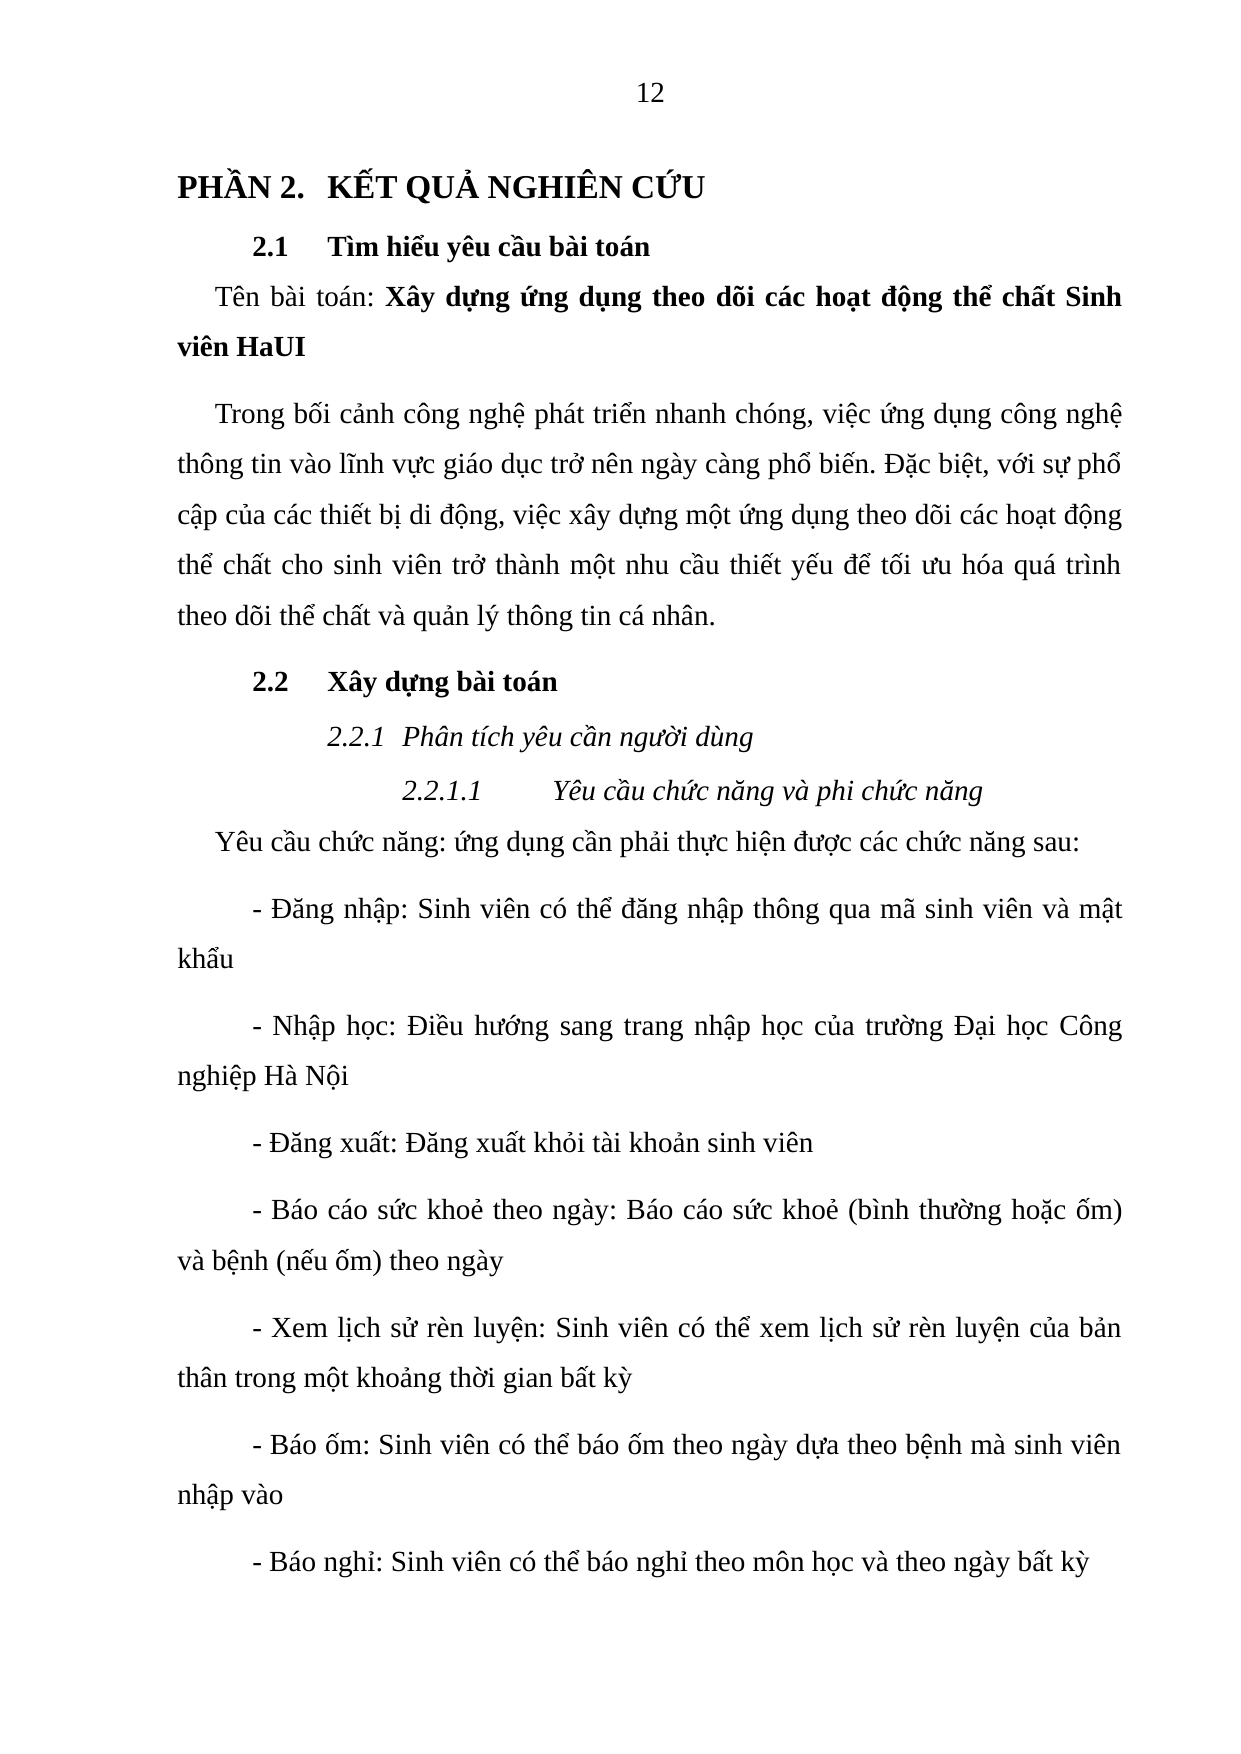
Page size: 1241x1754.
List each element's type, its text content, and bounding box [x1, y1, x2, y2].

text - Đăng xuất: Đăng xuất khỏi tài khoản sinh viên [177, 1125, 1123, 1159]
subtitle Tìm hiểu yêu cầu bài toán [252, 229, 1123, 262]
subtitle Xây dựng bài toán [252, 664, 1123, 698]
subtitle Yêu cầu chức năng và phi chức năng [402, 773, 1123, 807]
text - Báo nghỉ: Sinh viên có thể báo nghỉ theo môn học và theo ngày bất kỳ [177, 1544, 1123, 1578]
text - Đăng nhập: Sinh viên có thể đăng nhập thông qua mã sinh viên và mật khẩu [177, 891, 1123, 975]
text Tên bài toán: Xây dựng ứng dụng theo dõi các hoạt động thể chất Sinh viên HaUI [177, 279, 1123, 363]
text - Nhập học: Điều hướng sang trang nhập học của trường Đại học Công nghiệp Hà Nội [177, 1008, 1123, 1092]
text - Báo ốm: Sinh viên có thể báo ốm theo ngày dựa theo bệnh mà sinh viên nhập vào [177, 1427, 1123, 1511]
text Trong bối cảnh công nghệ phát triển nhanh chóng, việc ứng dụng công nghệ thông tin vào lĩnh vực giáo dục trở nên ngày càng phổ biến. Đặc biệt, với sự phổ cập của các thiết bị di động, việc xây dựng một ứng dụng theo dõi các hoạt động thể chất cho sinh viên trở thành một nhu cầu thiết yếu để tối ưu hóa quá trình theo dõi thể chất và quản lý thông tin cá nhân. [177, 396, 1123, 631]
subtitle KẾT QUẢ NGHIÊN CỨU [177, 167, 1123, 205]
text - Báo cáo sức khoẻ theo ngày: Báo cáo sức khoẻ (bình thường hoặc ốm) và bệnh (nếu ốm) theo ngày [177, 1192, 1123, 1276]
text Yêu cầu chức năng: ứng dụng cần phải thực hiện được các chức năng sau: [177, 824, 1123, 857]
subtitle Phân tích yêu cần người dùng [327, 719, 1123, 753]
text - Xem lịch sử rèn luyện: Sinh viên có thể xem lịch sử rèn luyện của bản thân trong một khoảng thời gian bất kỳ [177, 1310, 1123, 1393]
